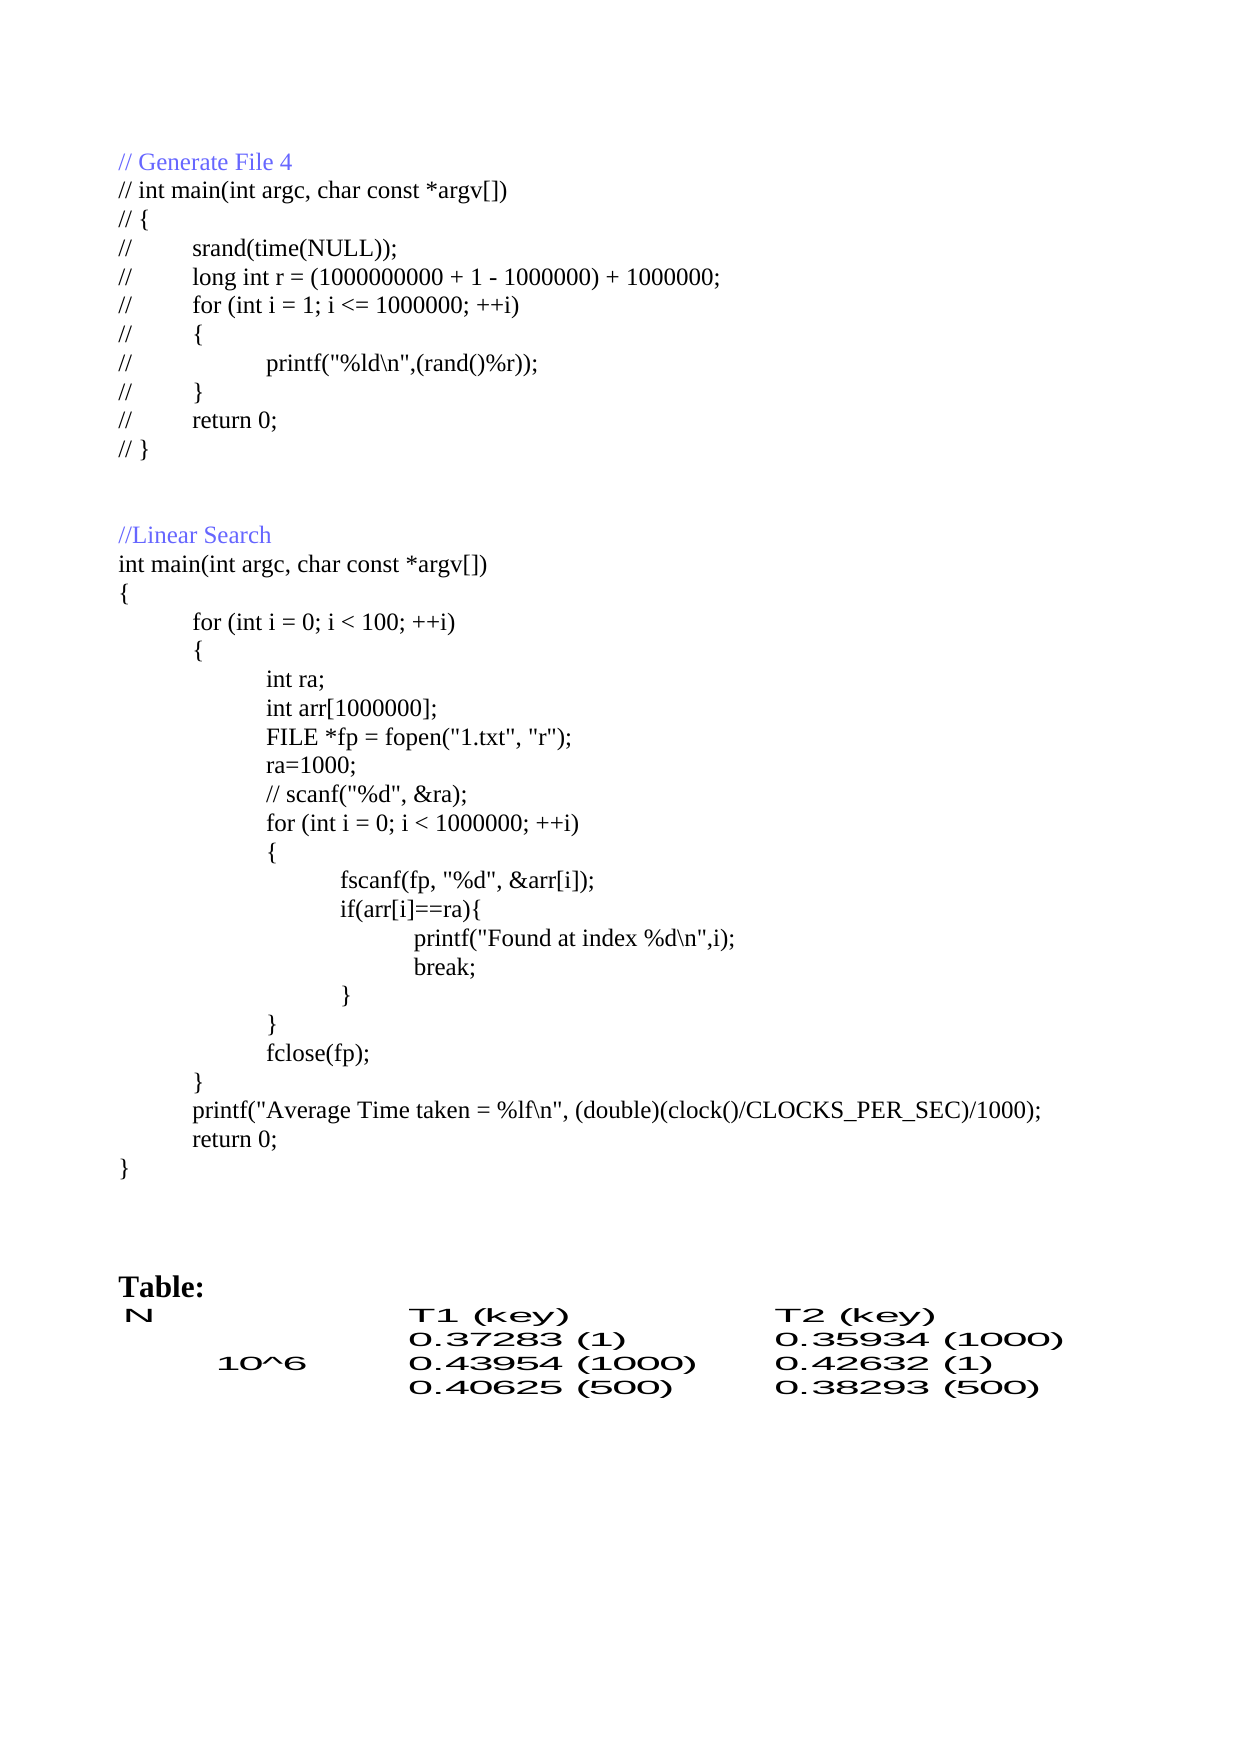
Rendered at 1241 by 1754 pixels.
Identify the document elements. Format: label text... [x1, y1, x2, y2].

text fscanf(fp, "%d", &arr[i]); [118, 866, 1122, 894]
text // for (int i = 1; i <= 1000000; ++i) [118, 291, 1122, 319]
text Table: [118, 1268, 1122, 1304]
text if(arr[i]==ra){ [118, 894, 1122, 923]
text // } [118, 377, 1122, 406]
text { [118, 636, 1122, 664]
text for (int i = 0; i < 100; ++i) [118, 607, 1122, 636]
text FILE *fp = fopen("1.txt", "r"); [118, 722, 1122, 751]
text } [118, 1153, 1122, 1182]
text // Generate File 4 [118, 147, 1122, 176]
text // } [118, 434, 1122, 463]
text // long int r = (1000000000 + 1 - 1000000) + 1000000; [118, 262, 1122, 291]
text break; [118, 952, 1122, 981]
text int main(int argc, char const *argv[]) [118, 549, 1122, 578]
text // scanf("%d", &ra); [118, 779, 1122, 808]
text { [118, 578, 1122, 607]
text // printf("%ld\n",(rand()%r)); [118, 348, 1122, 377]
text // { [118, 319, 1122, 348]
text for (int i = 0; i < 1000000; ++i) [118, 808, 1122, 837]
text //Linear Search [118, 521, 1122, 549]
text } [118, 1009, 1122, 1038]
text ra=1000; [118, 751, 1122, 779]
text return 0; [118, 1124, 1122, 1153]
text // return 0; [118, 406, 1122, 434]
text } [118, 981, 1122, 1009]
text printf("Found at index %d\n",i); [118, 923, 1122, 952]
text // { [118, 204, 1122, 233]
text int arr[1000000]; [118, 693, 1122, 722]
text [118, 176, 1122, 204]
text printf("Average Time taken = %lf\n", (double)(clock()/CLOCKS_PER_SEC)/1000); [118, 1096, 1122, 1124]
text fclose(fp); [118, 1038, 1122, 1067]
text int ra; [118, 664, 1122, 693]
text { [118, 837, 1122, 866]
text } [118, 1067, 1122, 1096]
text // srand(time(NULL)); [118, 233, 1122, 262]
